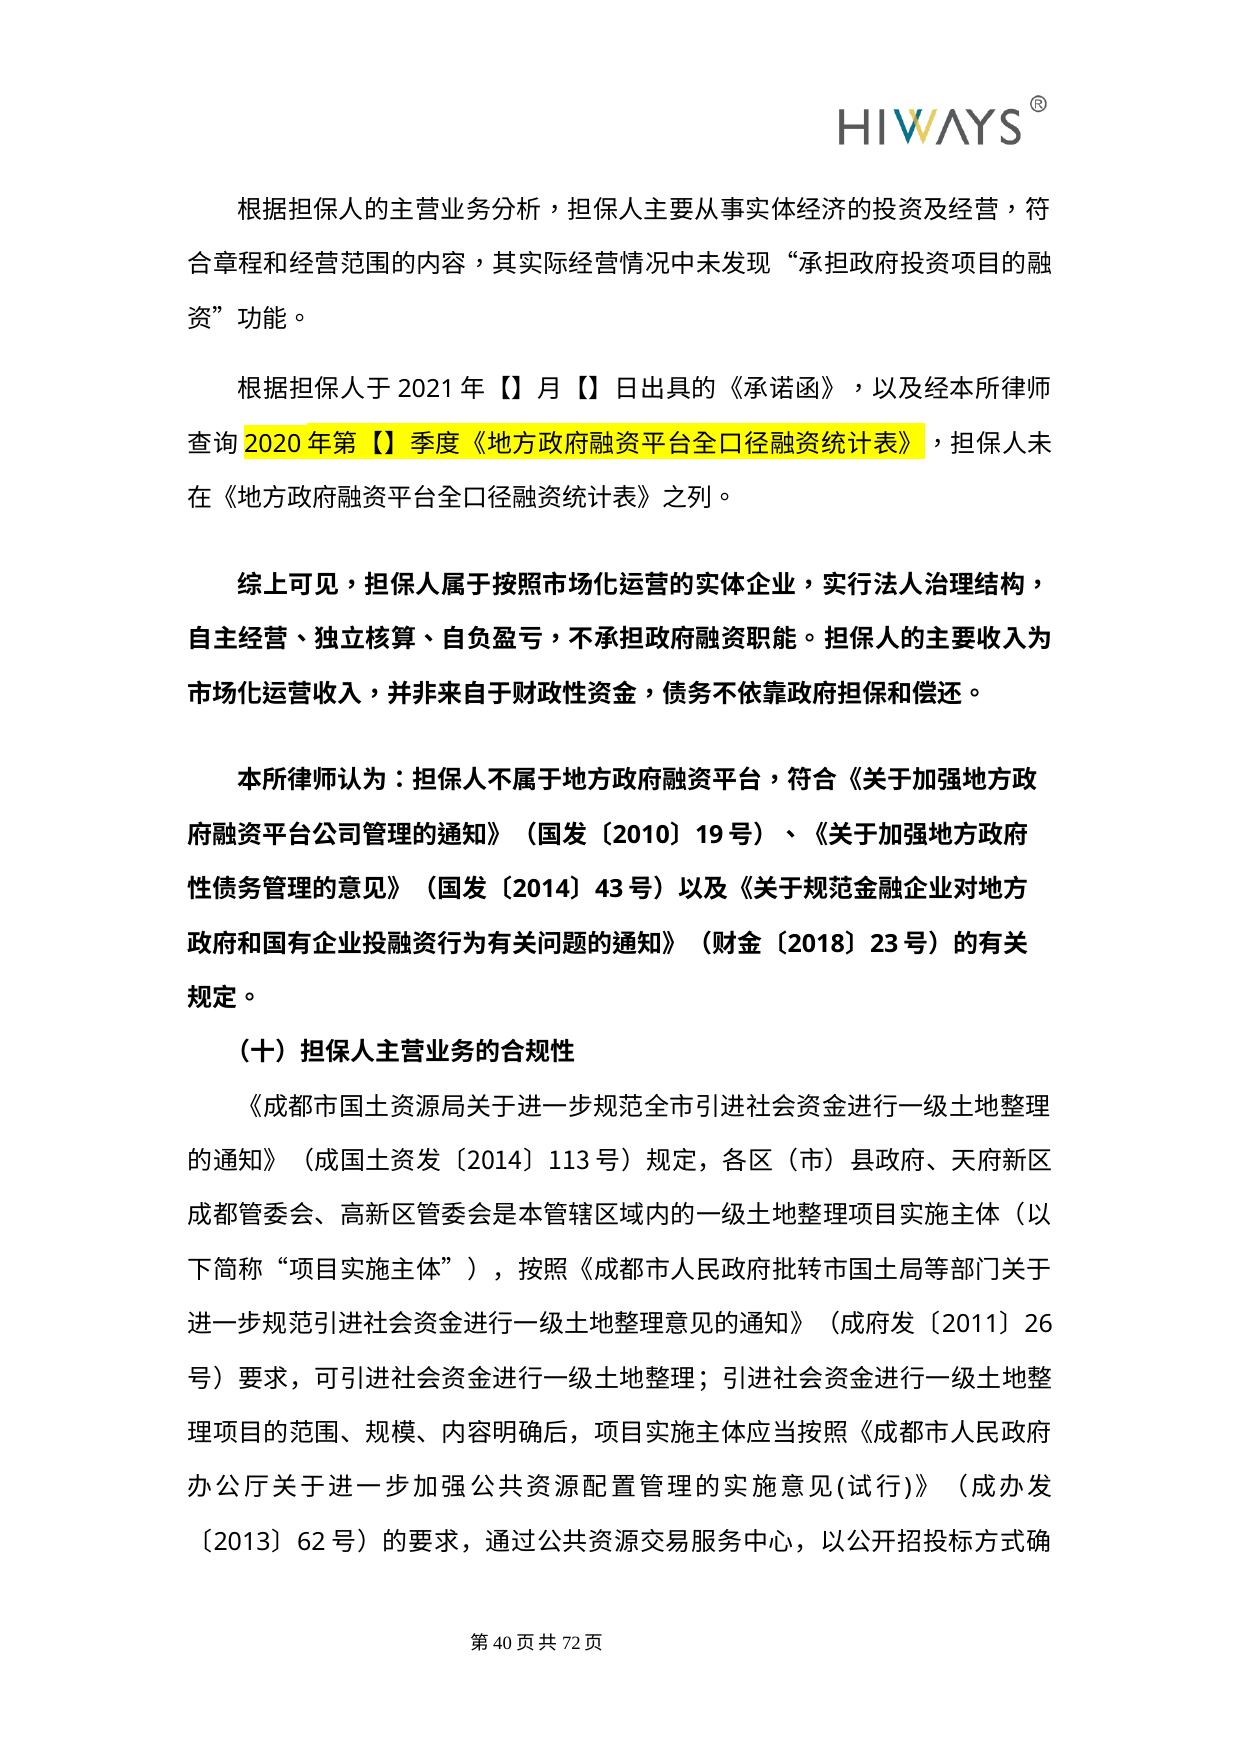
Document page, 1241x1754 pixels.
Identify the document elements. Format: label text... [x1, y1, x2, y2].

text 根据担保人的主营业务分析，担保人主要从事实体经济的投资及经营，符合章程和经营范围的内容，其实际经营情况中未发现“承担政府投资项目的融资”功能。 [187, 189, 1053, 334]
text （十）担保人主营业务的合规性 [187, 1032, 1053, 1068]
text 根据担保人于2021年【】月【】日出具的《承诺函》，以及经本所律师查询2020年第【】季度《地方政府融资平台全口径融资统计表》，担保人未在《地方政府融资平台全口径融资统计表》之列。 [187, 369, 1053, 514]
picture [832, 88, 1053, 154]
text 综上可见，担保人属于按照市场化运营的实体企业，实行法人治理结构，自主经营、独立核算、自负盈亏，不承担政府融资职能。担保人的主要收入为市场化运营收入，并非来自于财政性资金，债务不依靠政府担保和偿还。 [187, 564, 1053, 709]
text 本所律师认为：担保人不属于地方政府融资平台，符合《关于加强地方政府融资平台公司管理的通知》（国发〔2010〕19号）、《关于加强地方政府性债务管理的意见》（国发〔2014〕43号）以及《关于规范金融企业对地方政府和国有企业投融资行为有关问题的通知》（财金〔2018〕23号）的有关规定。 [187, 760, 1053, 1014]
